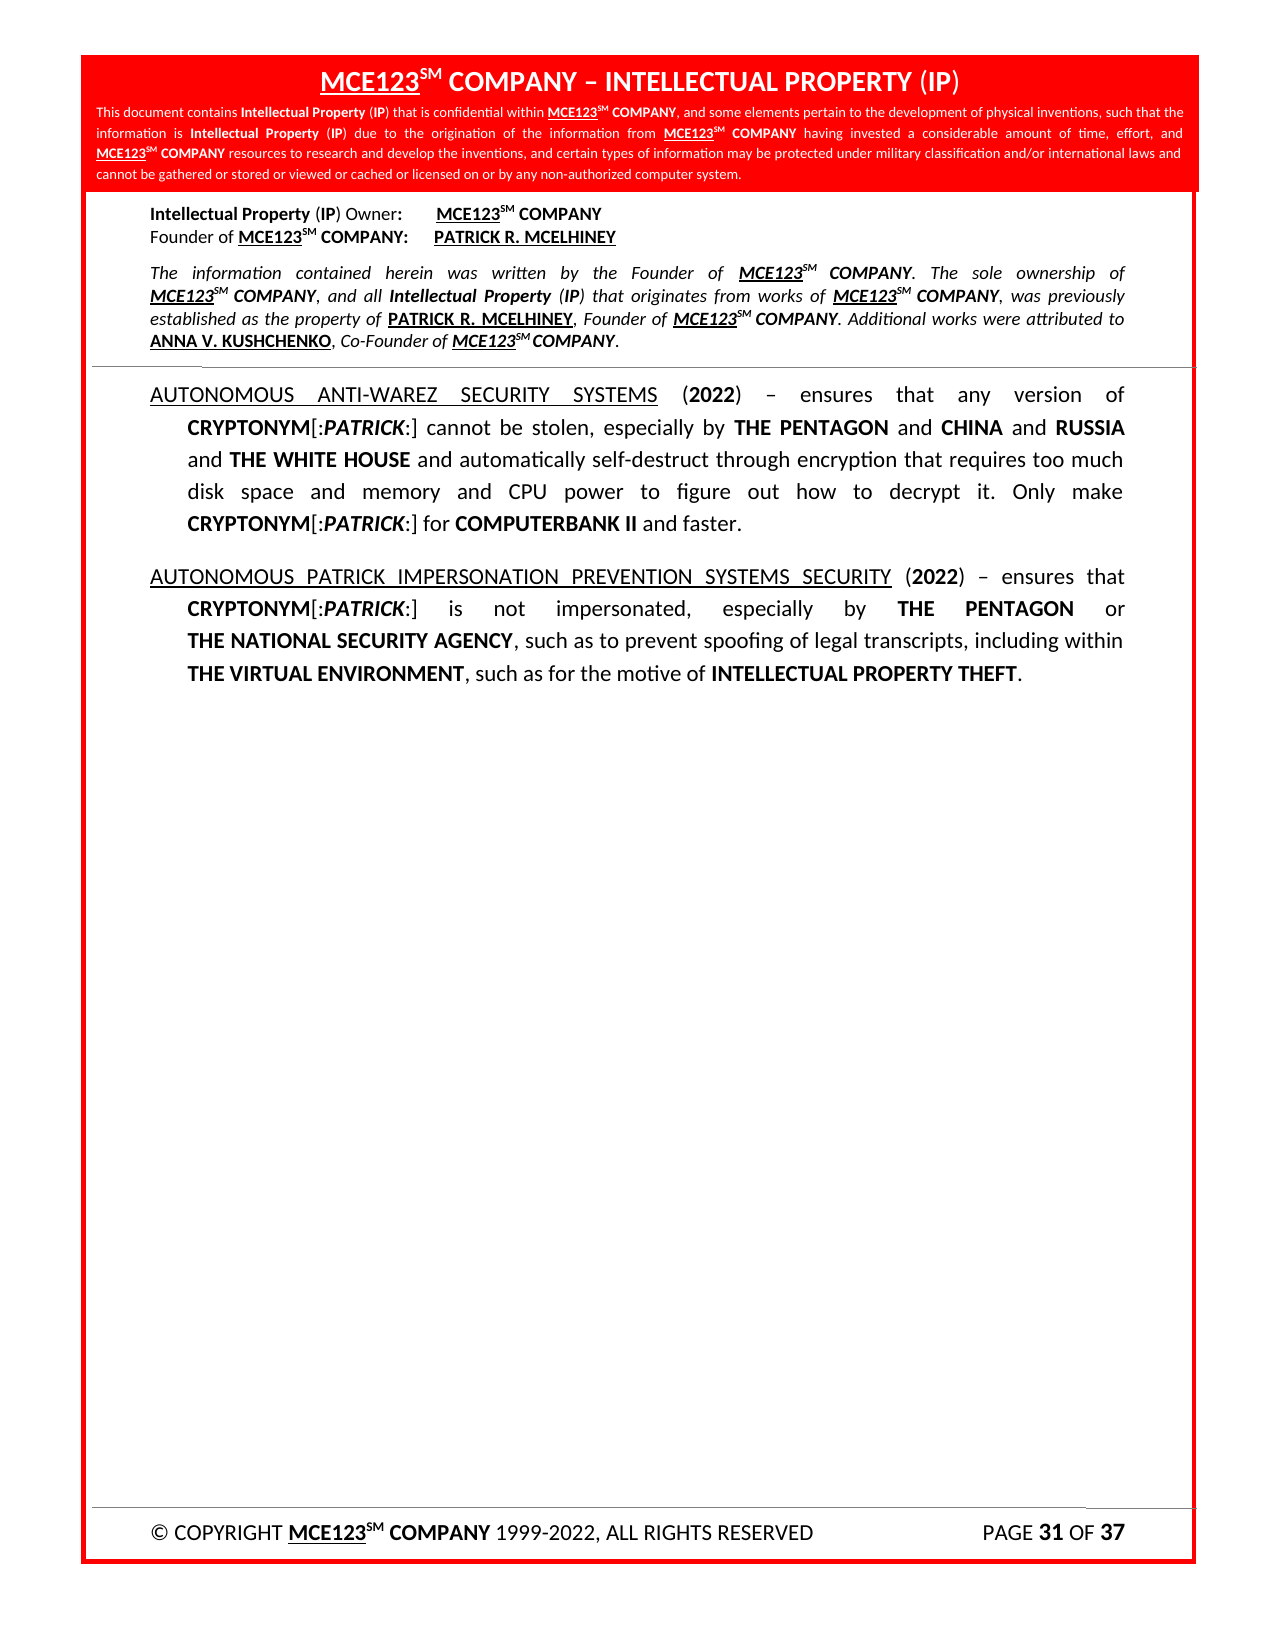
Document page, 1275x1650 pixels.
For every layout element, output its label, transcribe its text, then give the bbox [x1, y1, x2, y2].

text AUTONOMOUS ANTI-WAREZ SECURITY SYSTEMS (2022) – ensures that any version of CRYPTONYM[:PATRICK:] cannot be stolen, especially by THE PENTAGON and CHINA and RUSSIA and THE WHITE HOUSE and automatically self-destruct through encryption that requires too much disk space and memory and CPU power to figure out how to decrypt it. Only make CRYPTONYM[:PATRICK:] for COMPUTERBANK II and faster. [150, 381, 1125, 537]
text AUTONOMOUS PATRICK IMPERSONATION PREVENTION SYSTEMS SECURITY (2022) – ensures that CRYPTONYM[:PATRICK:] is not impersonated, especially by THE PENTAGON or THE NATIONAL SECURITY AGENCY, such as to prevent spoofing of legal transcripts, including within THE VIRTUAL ENVIRONMENT, such as for the motive of INTELLECTUAL PROPERTY THEFT. [150, 562, 1125, 687]
